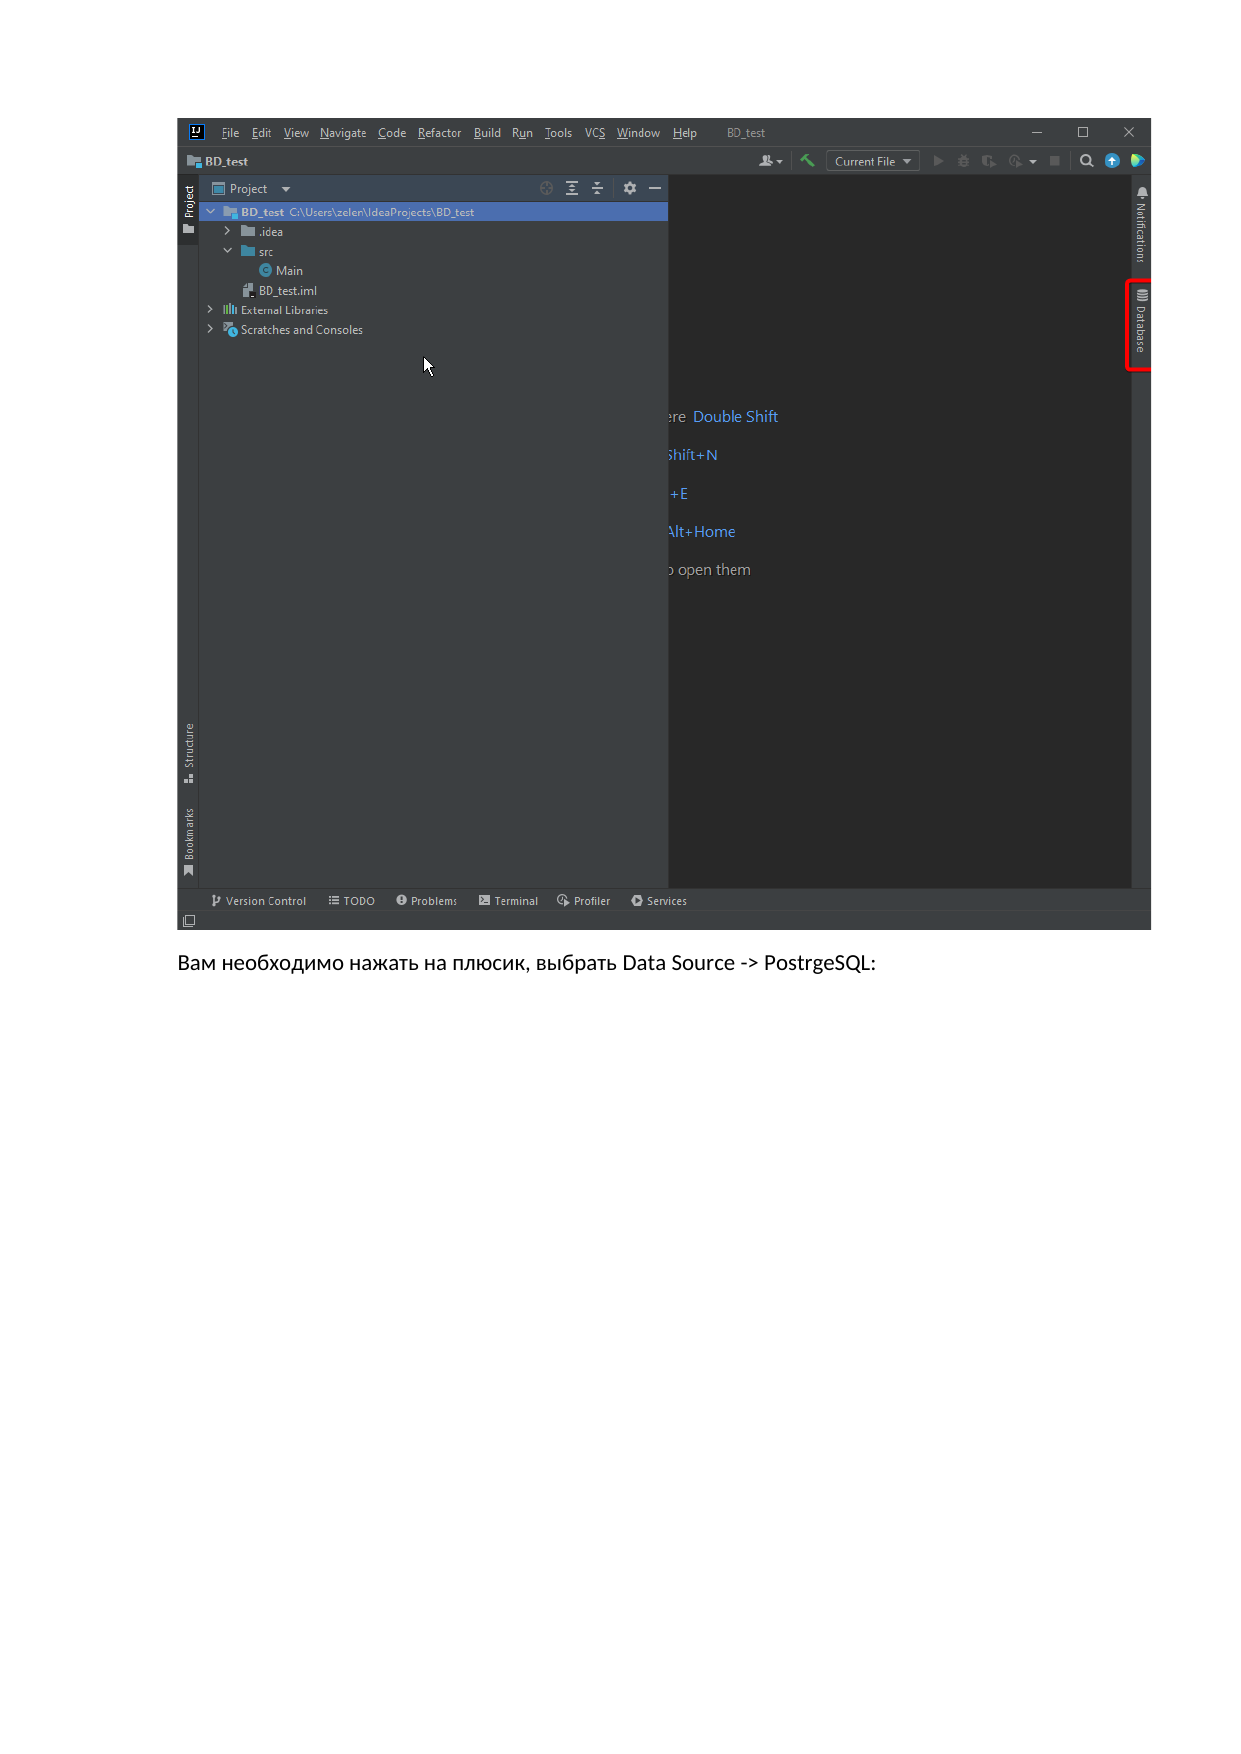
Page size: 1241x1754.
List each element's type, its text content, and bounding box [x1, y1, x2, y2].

picture [177, 118, 1152, 930]
text Вам необходимо нажать на плюсик, выбрать Data Source -> PostrgeSQL: [177, 948, 1152, 976]
